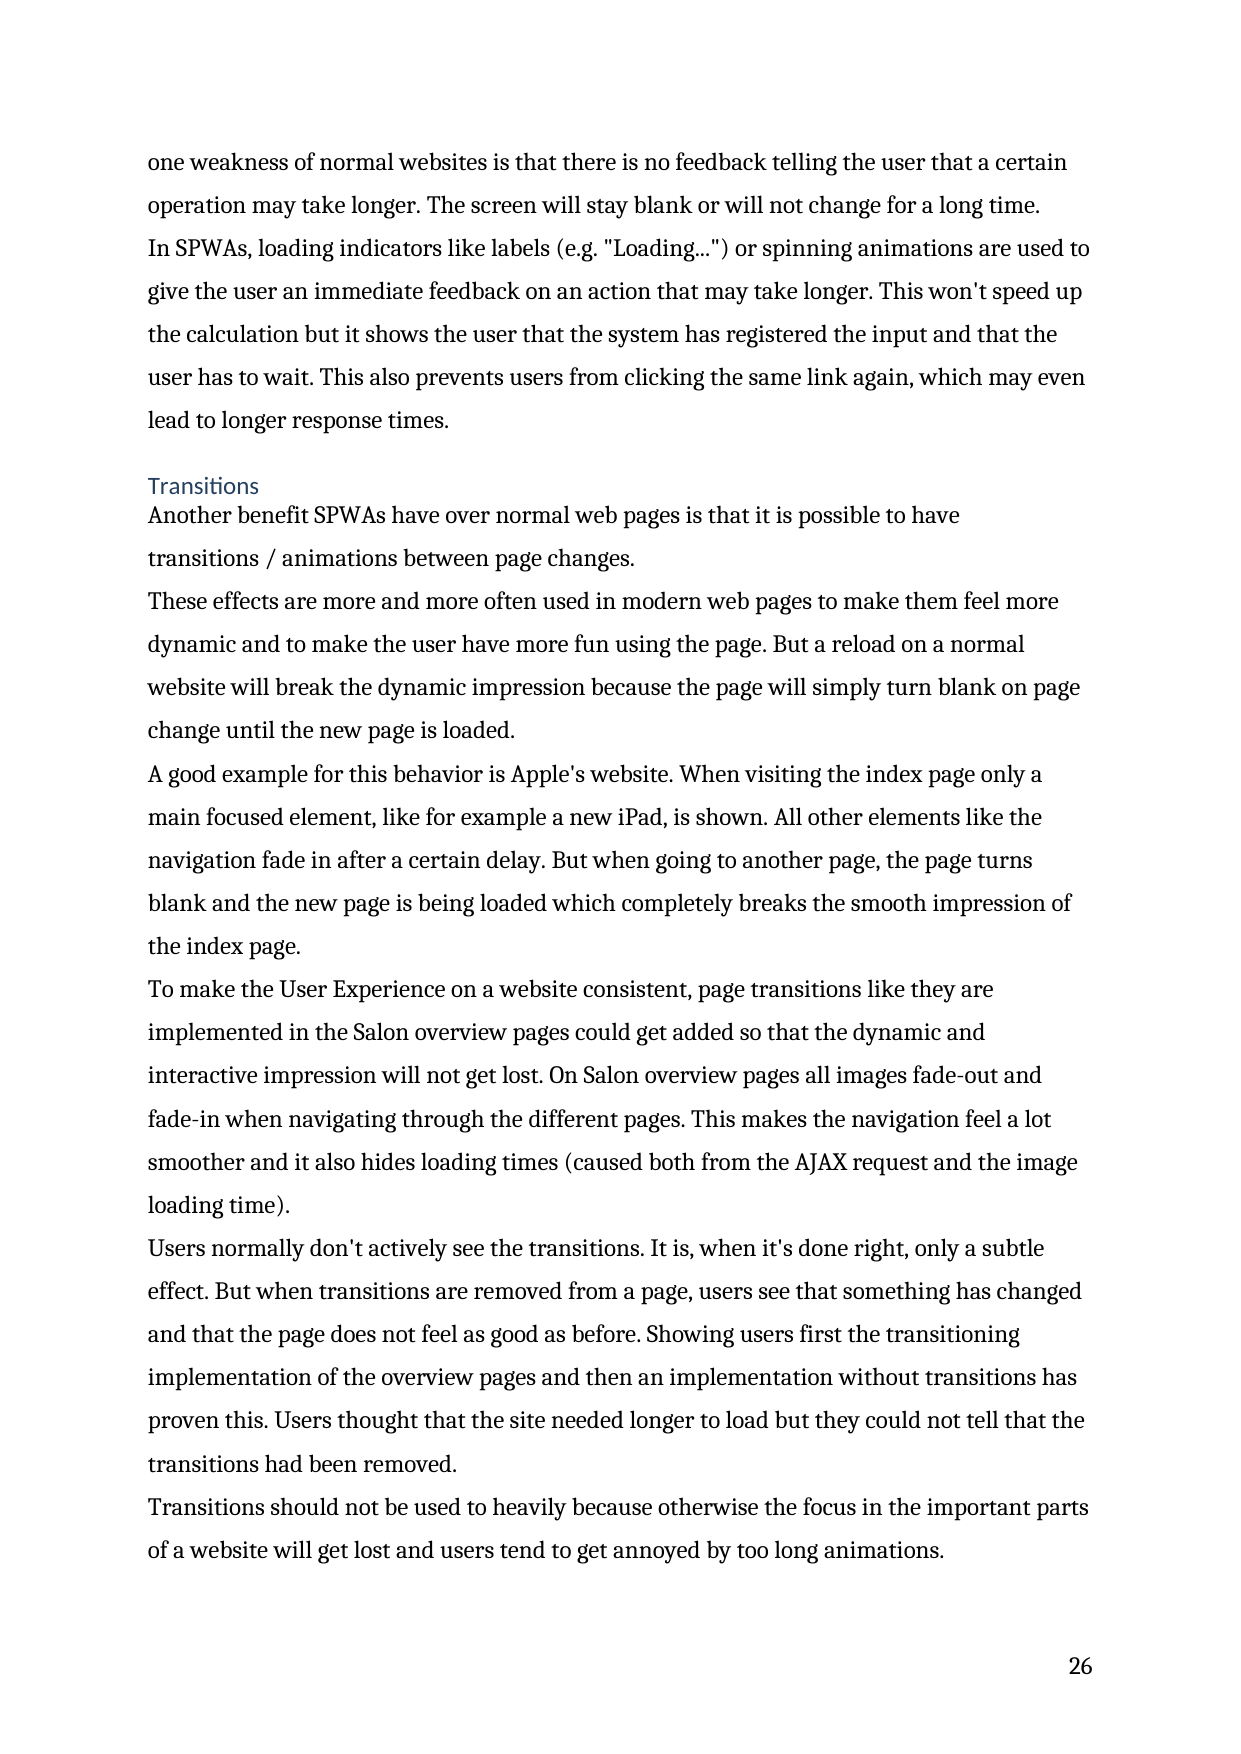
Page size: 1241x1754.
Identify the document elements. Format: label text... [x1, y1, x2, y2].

text These effects are more and more often used in modern web pages to make them feel more dynamic and to make the user have more fun using the page. But a reload on a normal website will break the dynamic impression because the page will simply turn blank on page change until the new page is loaded. [148, 587, 1093, 745]
text Transitions should not be used to heavily because otherwise the focus in the important parts of a website will get lost and users tend to get annoyed by too long animations. [148, 1493, 1093, 1564]
text In SPWAs, loading indicators like labels (e.g. "Loading...") or spinning animations are used to give the user an immediate feedback on an action that may take longer. This won't speed up the calculation but it shows the user that the system has registered the input and that the user has to wait. This also prevents users from clicking the same link again, which may even lead to longer response times. [148, 234, 1093, 435]
text To make the User Experience on a website consistent, page transitions like they are implemented in the Salon overview pages could get added so that the dynamic and interactive impression will not get lost. On Salon overview pages all images fade-out and fade-in when navigating through the different pages. This makes the navigation feel a lot smoother and it also hides loading times (caused both from the AJAX request and the image loading time). [148, 975, 1093, 1219]
subtitle Transitions [148, 470, 1093, 501]
text A good example for this behavior is Apple's website. When visiting the index page only a main focused element, like for example a new iPad, is shown. All other elements like the navigation fade in after a certain delay. But when going to another page, the page turns blank and the new page is being loaded which completely breaks the smooth impression of the index page. [148, 759, 1093, 961]
text Users normally don't actively see the transitions. It is, when it's done right, only a subtle effect. But when transitions are removed from a page, users see that something has changed and that the page does not feel as good as before. Showing users first the transitioning implementation of the overview pages and then an implementation without transitions has proven this. Users thought that the site needed longer to load but they could not tell that the transitions had been removed. [148, 1234, 1093, 1478]
text Another benefit SPWAs have over normal web pages is that it is possible to have transitions / animations between page changes. [148, 501, 1093, 573]
